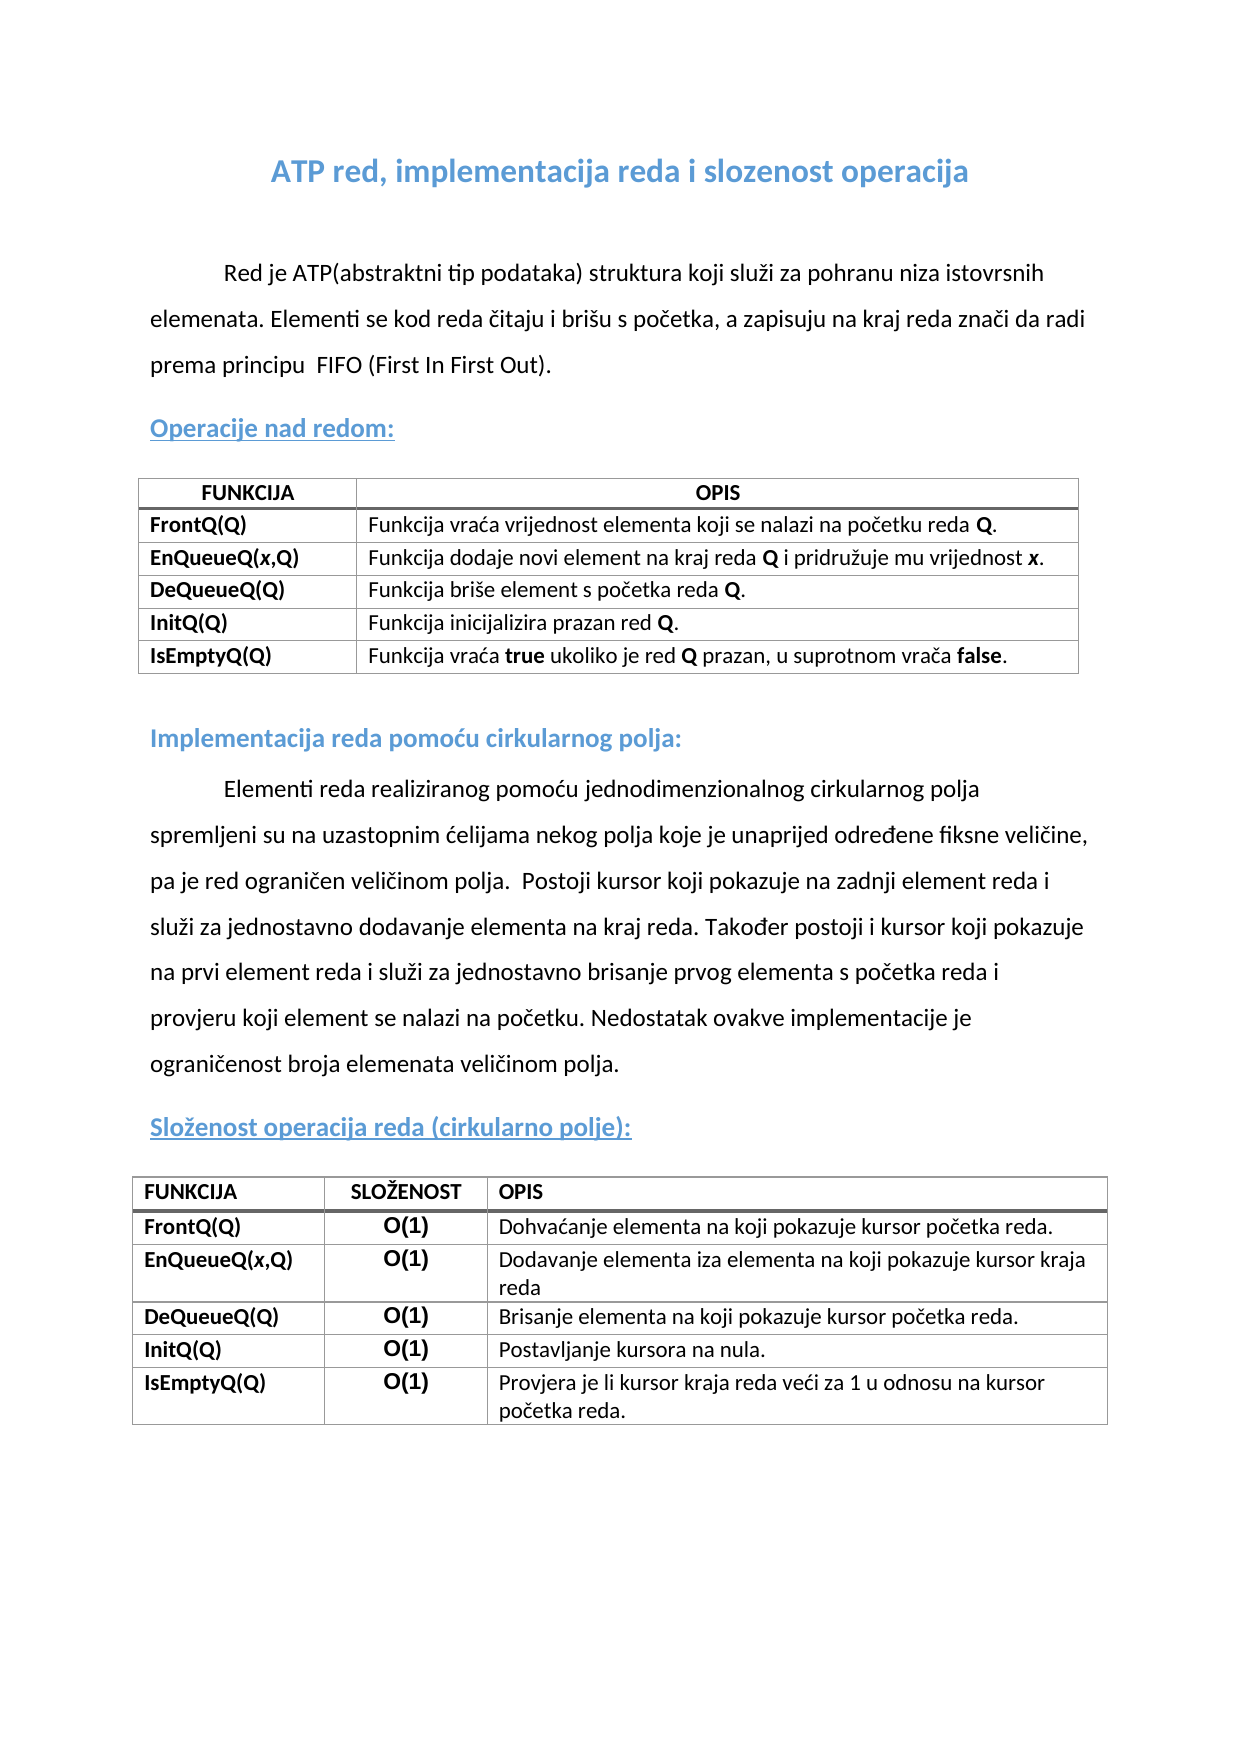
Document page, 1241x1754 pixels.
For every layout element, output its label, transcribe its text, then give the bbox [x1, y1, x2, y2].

table_cell O(1) [325, 1245, 487, 1301]
table_cell Provjera je li kursor kraja reda veći za 1 u odnosu na kursor početka reda. [488, 1368, 1107, 1424]
table_cell O(1) [325, 1213, 487, 1244]
table_header SLOŽENOST [325, 1178, 487, 1209]
text Implementacija reda pomoću cirkularnog polja: [150, 721, 1090, 754]
text Složenost operacija reda (cirkularno polje): [150, 1110, 1090, 1143]
table_cell InitQ(Q) [139, 609, 356, 640]
table_cell Funkcija briše element s početka reda Q. [357, 576, 1078, 607]
table_header FUNKCIJA [133, 1178, 324, 1209]
text Red je ATP(abstraktni tip podataka) struktura koji služi za pohranu niza istovrsnih elemenata. Elementi se kod reda čitaju i brišu s početka, a zapisuju na kraj reda znači da radi prema principu FIFO (First In First Out). [150, 257, 1090, 379]
table_cell Funkcija vraća vrijednost elementa koji se nalazi na početku reda Q. [357, 510, 1078, 542]
table_cell O(1) [325, 1335, 487, 1367]
table_cell Funkcija dodaje novi element na kraj reda Q i pridružuje mu vrijednost x. [357, 543, 1078, 574]
table_header OPIS [357, 479, 1078, 507]
table_cell InitQ(Q) [133, 1335, 324, 1367]
table_header OPIS [488, 1178, 1107, 1209]
table_cell Dodavanje elementa iza elementa na koji pokazuje kursor kraja reda [488, 1245, 1107, 1301]
table_header FUNKCIJA [139, 479, 356, 507]
table_cell EnQueueQ(x,Q) [133, 1245, 324, 1301]
table_cell Funkcija inicijalizira prazan red Q. [357, 609, 1078, 640]
table_cell O(1) [325, 1368, 487, 1424]
text Elementi reda realiziranog pomoću jednodimenzionalnog cirkularnog polja spremljeni su na uzastopnim ćelijama nekog polja koje je unaprijed određene fiksne veličine, pa je red ograničen veličinom polja. Postoji kursor koji pokazuje na zadnji element reda i služi za jednostavno dodavanje elementa na kraj reda. Također postoji i kursor koji pokazuje na prvi element reda i služi za jednostavno brisanje prvog elementa s početka reda i provjeru koji element se nalazi na početku. Nedostatak ovakve implementacije je ograničenost broja elemenata veličinom polja. [150, 773, 1090, 1078]
table_cell O(1) [325, 1303, 487, 1334]
table_cell IsEmptyQ(Q) [139, 641, 356, 673]
table_cell FrontQ(Q) [139, 510, 356, 542]
table_cell Brisanje elementa na koji pokazuje kursor početka reda. [488, 1303, 1107, 1334]
table_cell FrontQ(Q) [133, 1213, 324, 1244]
text Operacije nad redom: [150, 411, 1090, 444]
table_cell Dohvaćanje elementa na koji pokazuje kursor početka reda. [488, 1213, 1107, 1244]
table_cell Postavljanje kursora na nula. [488, 1335, 1107, 1367]
table_cell IsEmptyQ(Q) [133, 1368, 324, 1424]
table_cell Funkcija vraća true ukoliko je red Q prazan, u suprotnom vrača false. [357, 641, 1078, 673]
table_cell DeQueueQ(Q) [139, 576, 356, 607]
table_cell DeQueueQ(Q) [133, 1303, 324, 1334]
text ATP red, implementacija reda i slozenost operacija [150, 150, 1090, 191]
table_cell EnQueueQ(x,Q) [139, 543, 356, 574]
